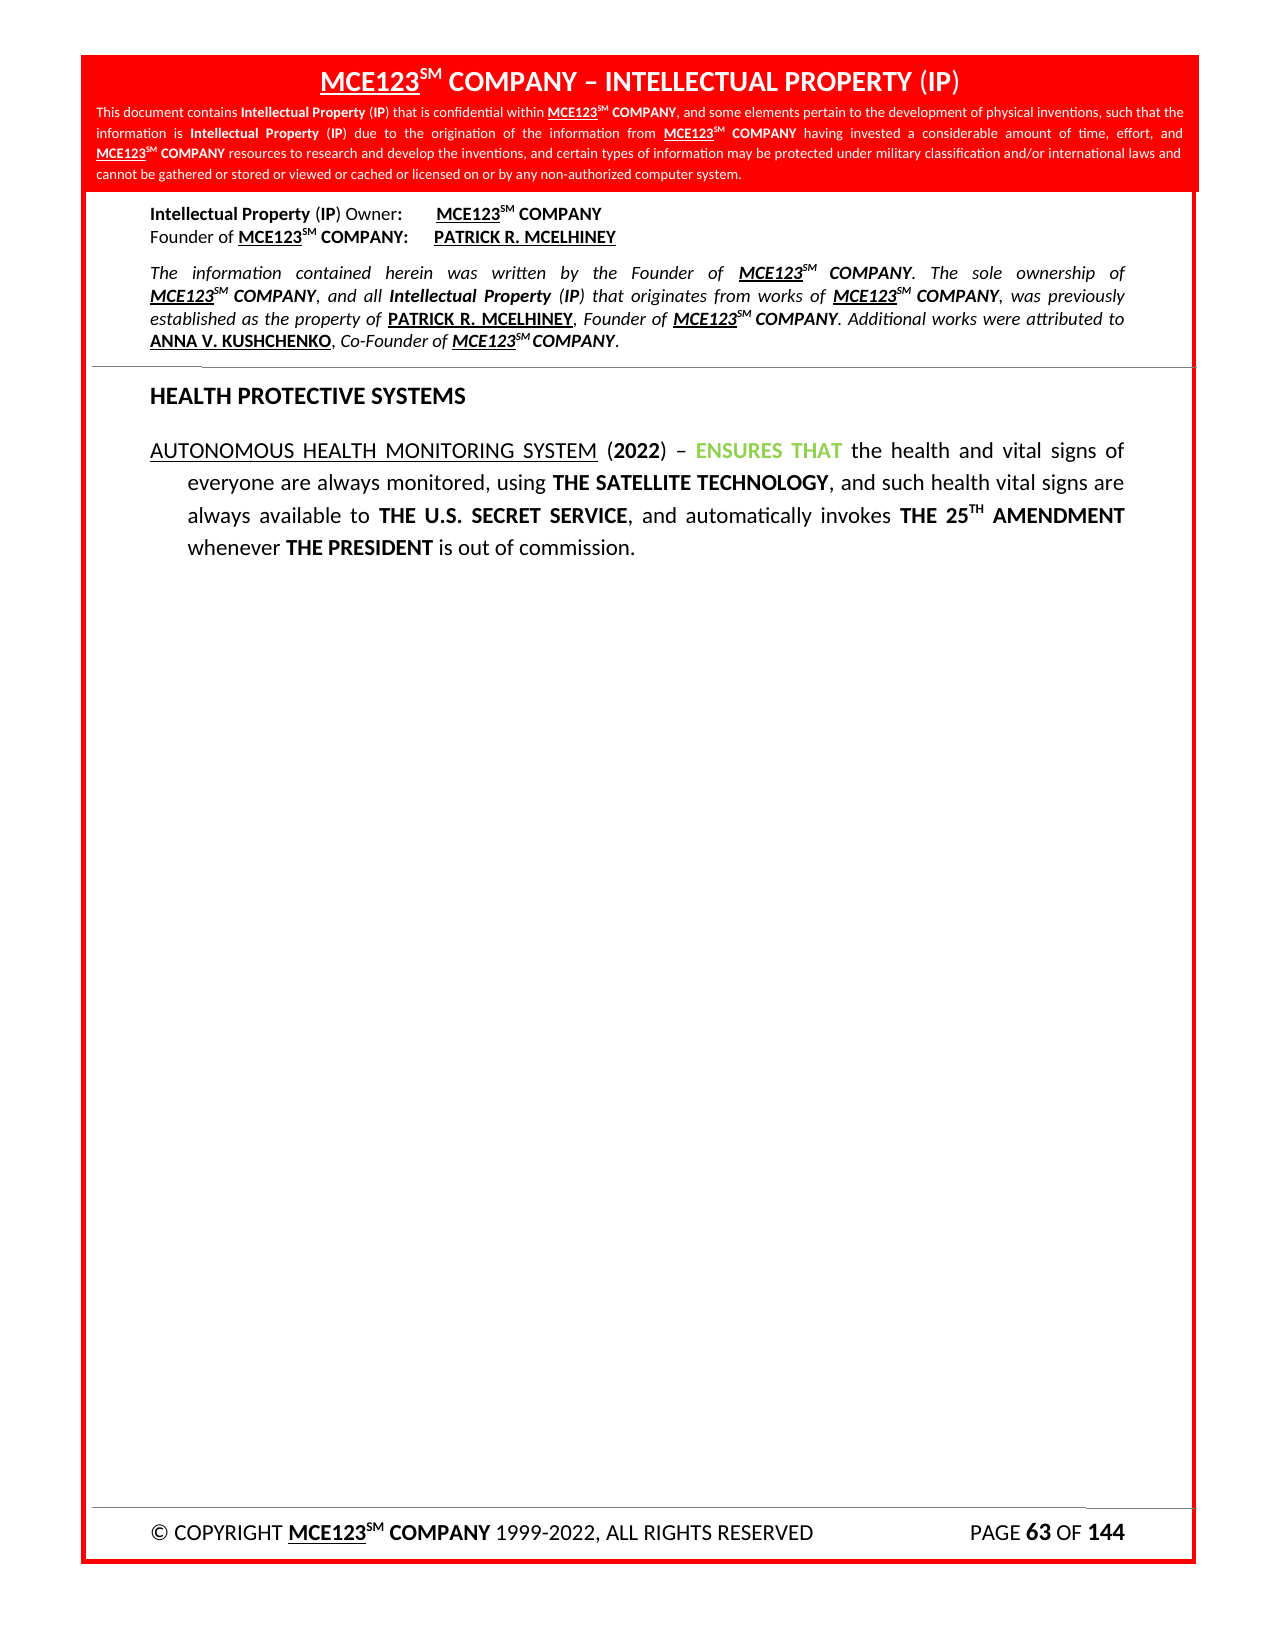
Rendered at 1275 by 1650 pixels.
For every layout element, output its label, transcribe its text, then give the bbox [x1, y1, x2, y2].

text AUTONOMOUS HEALTH MONITORING SYSTEM (2022) – ENSURES THAT the health and vital signs of everyone are always monitored, using THE SATELLITE TECHNOLOGY, and such health vital signs are always available to THE U.S. SECRET SERVICE, and automatically invokes THE 25TH AMENDMENT whenever THE PRESIDENT is out of commission. [150, 436, 1125, 561]
text HEALTH PROTECTIVE SYSTEMS [150, 381, 1125, 411]
